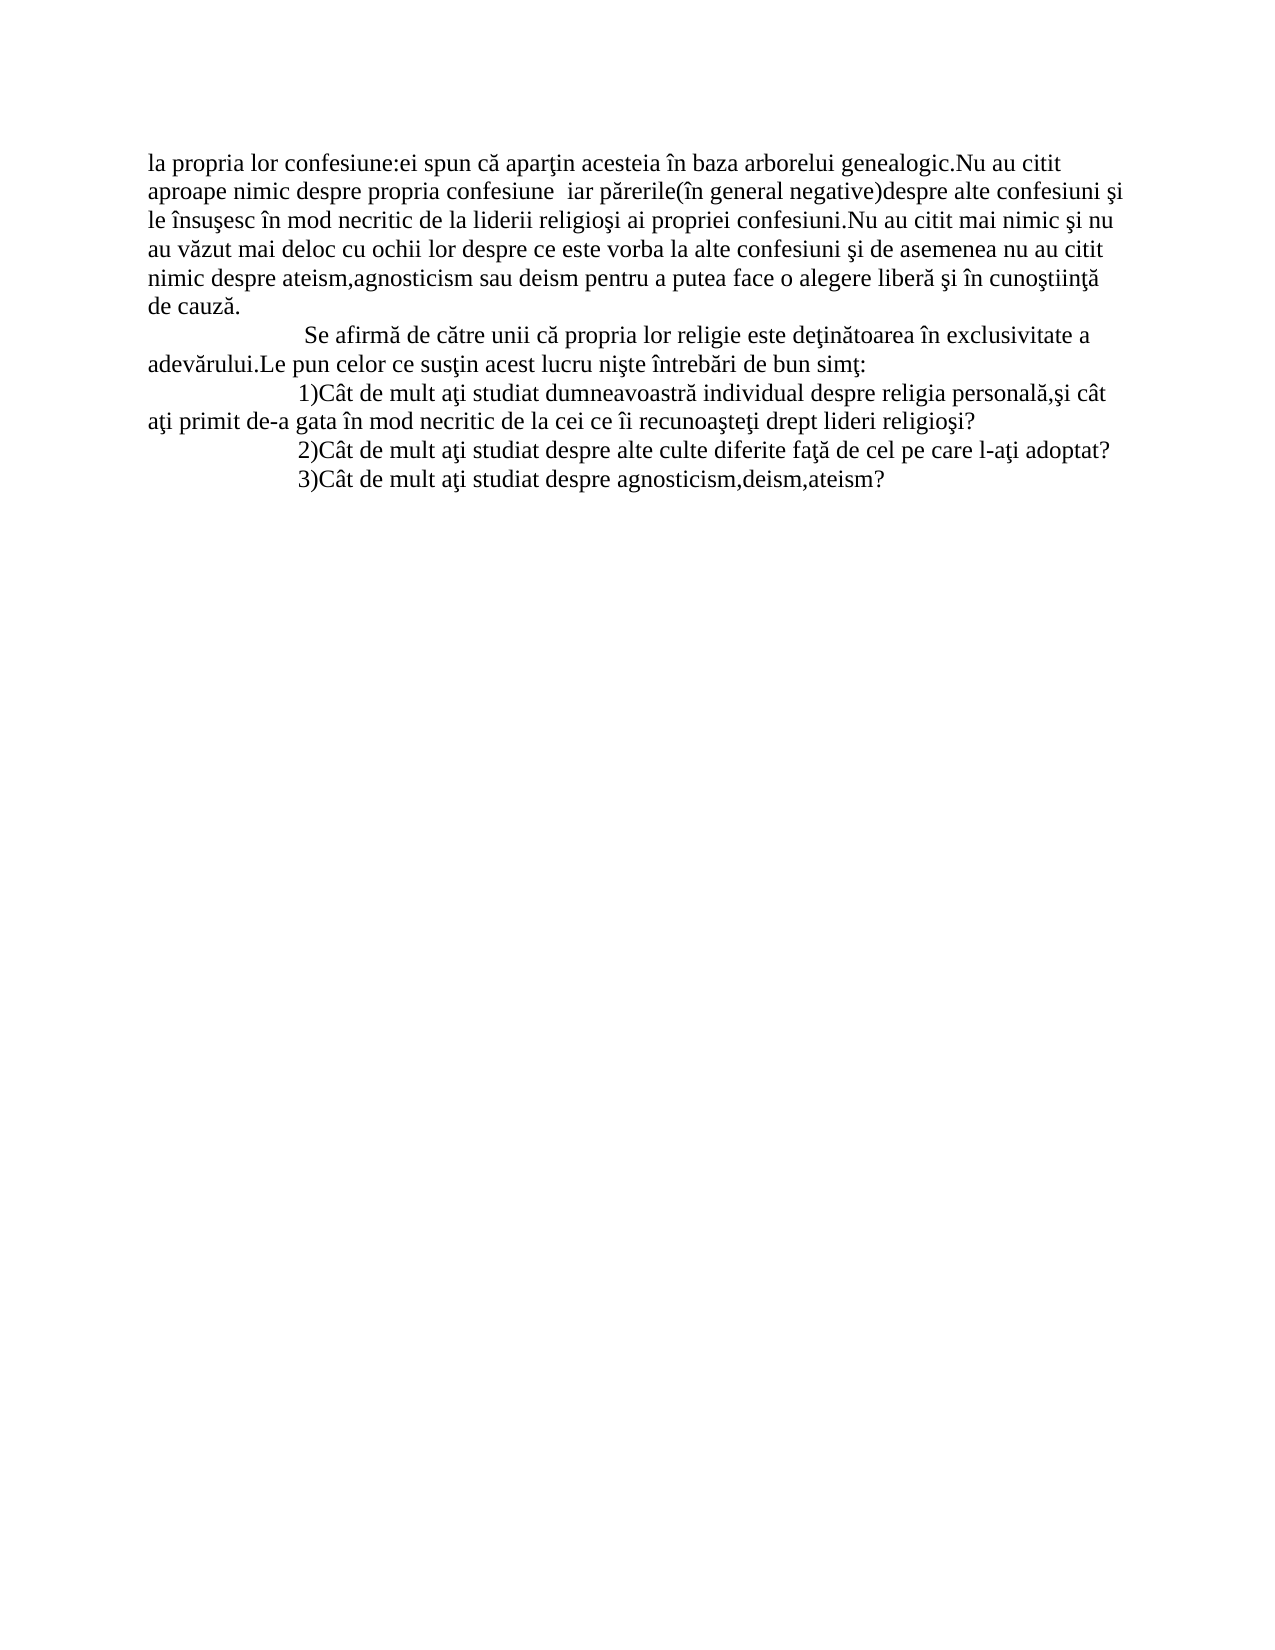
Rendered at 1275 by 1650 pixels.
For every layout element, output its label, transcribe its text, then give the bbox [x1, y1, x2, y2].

text 2)Cât de mult aţi studiat despre alte culte diferite faţă de cel pe care l-aţi adoptat? [148, 435, 1127, 464]
text 1)Cât de mult aţi studiat dumneavoastră individual despre religia personală,şi cât aţi primit de-a gata în mod necritic de la cei ce îi recunoaşteţi drept lideri religioşi? [148, 378, 1127, 435]
text 3)Cât de mult aţi studiat despre agnosticism,deism,ateism? [148, 464, 1127, 493]
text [148, 148, 1127, 320]
text Se afirmă de către unii că propria lor religie este deţinătoarea în exclusivitate a adevărului.Le pun celor ce susţin acest lucru nişte întrebări de bun simţ: [148, 320, 1127, 378]
